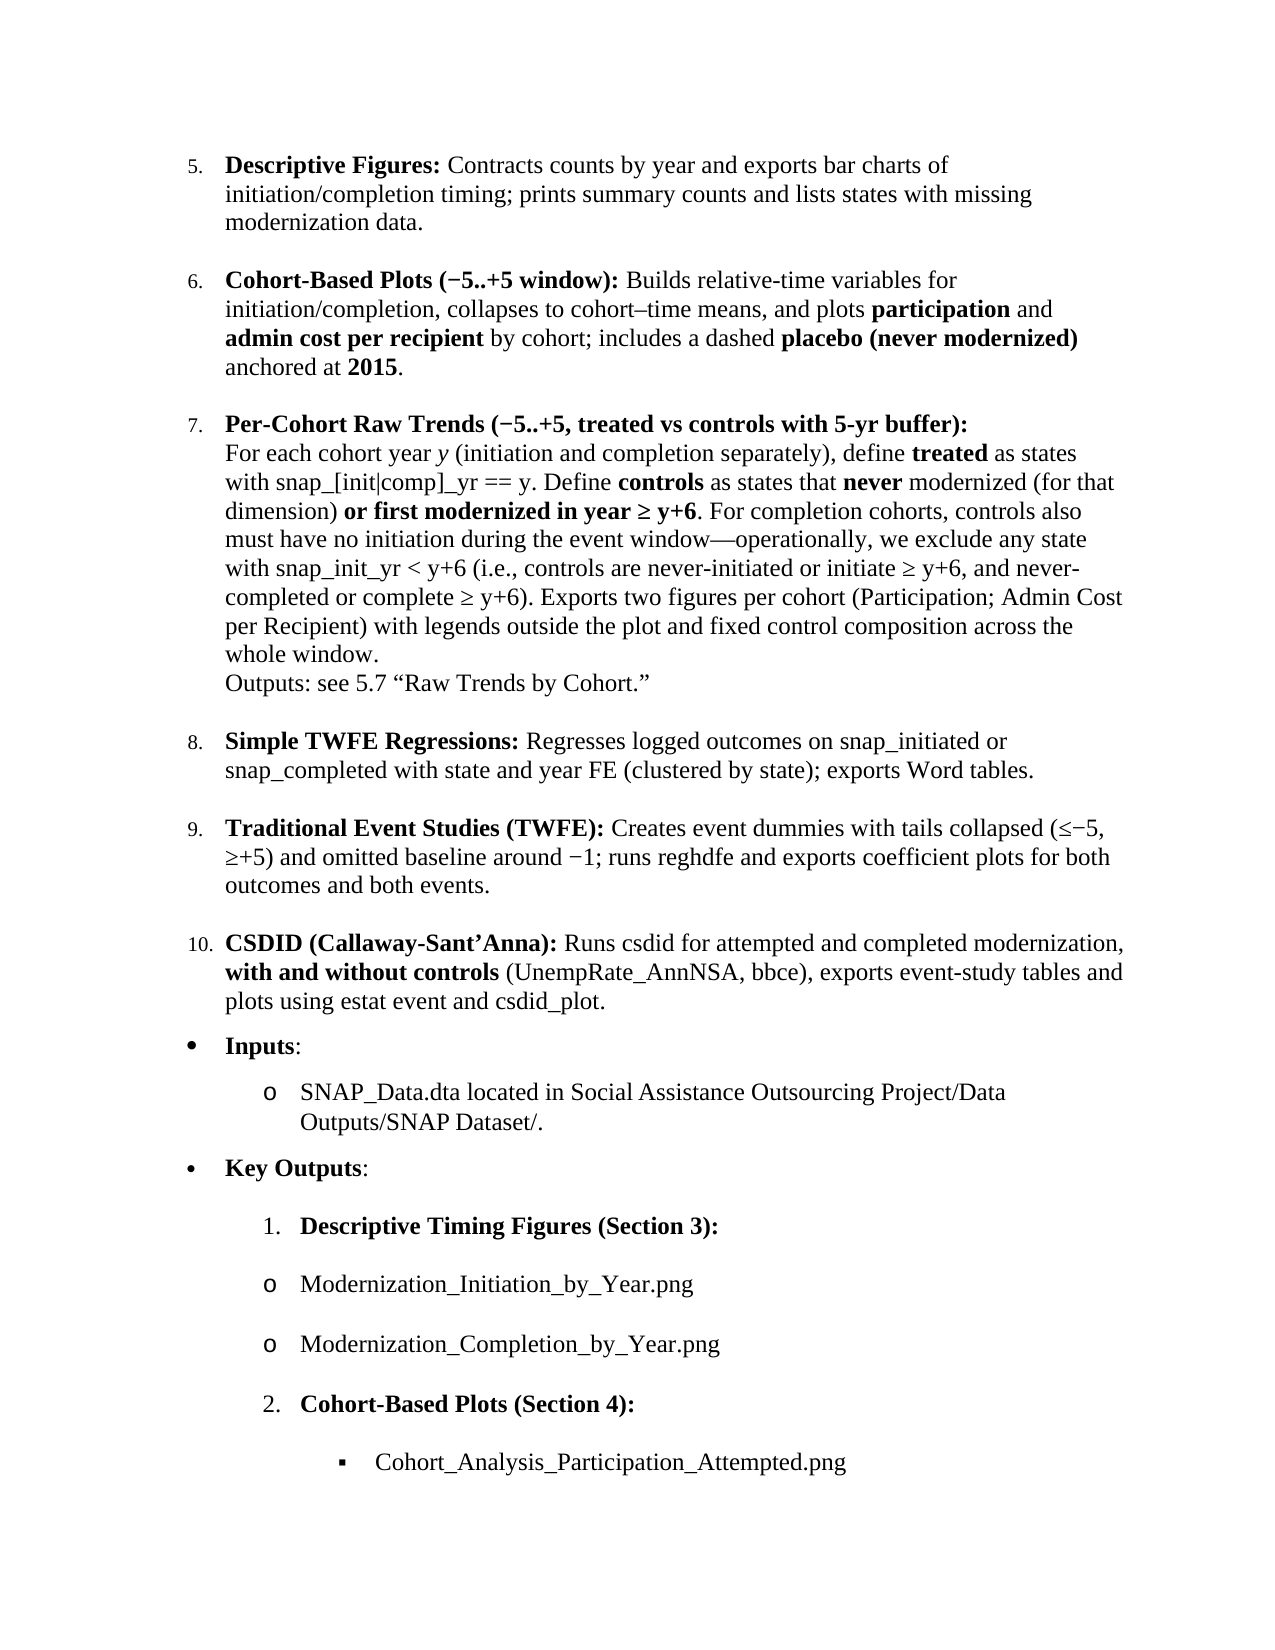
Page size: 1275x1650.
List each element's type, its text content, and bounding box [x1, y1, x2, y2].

list Key Outputs: [187, 1153, 1125, 1182]
list Cohort_Analysis_Participation_Attempted.png [337, 1447, 1125, 1475]
list Cohort-Based Plots (Section 4): [262, 1389, 1125, 1417]
list Cohort-Based Plots (−5..+5 window): Builds relative-time variables for initiation/completion, collapses to cohort–time means, and plots participation and admin cost per recipient by cohort; includes a dashed placebo (never modernized) anchored at 2015. [187, 265, 1125, 380]
list Modernization_Initiation_by_Year.png [262, 1269, 1125, 1299]
list Descriptive Figures: Contracts counts by year and exports bar charts of initiation/completion timing; prints summary counts and lists states with missing modernization data. [187, 150, 1125, 236]
list Simple TWFE Regressions: Regresses logged outcomes on snap_initiated or snap_completed with state and year FE (clustered by state); exports Word tables. [187, 726, 1125, 784]
list Inputs: [187, 1031, 1125, 1060]
list SNAP_Data.dta located in Social Assistance Outsourcing Project/Data Outputs/SNAP Dataset/. [262, 1077, 1125, 1136]
list CSDID (Callaway-Sant’Anna): Runs csdid for attempted and completed modernization, with and without controls (UnempRate_AnnNSA, bbce), exports event-study tables and plots using estat event and csdid_plot. [187, 928, 1125, 1014]
list Traditional Event Studies (TWFE): Creates event dummies with tails collapsed (≤−5, ≥+5) and omitted baseline around −1; runs reghdfe and exports coefficient plots for both outcomes and both events. [187, 813, 1125, 899]
list Per-Cohort Raw Trends (−5..+5, treated vs controls with 5-yr buffer): For each cohort year y (initiation and completion separately), define treated as states with snap_[init|comp]_yr == y. Define controls as states that never modernized (for that dimension) or first modernized in year ≥ y+6. For completion cohorts, controls also must have no initiation during the event window—operationally, we exclude any state with snap_init_yr < y+6 (i.e., controls are never-initiated or initiate ≥ y+6, and never-completed or complete ≥ y+6). Exports two figures per cohort (Participation; Admin Cost per Recipient) with legends outside the plot and fixed control composition across the whole window. Outputs: see 5.7 “Raw Trends by Cohort.” [187, 409, 1125, 697]
list Descriptive Timing Figures (Section 3): [262, 1211, 1125, 1239]
list Modernization_Completion_by_Year.png [262, 1329, 1125, 1359]
